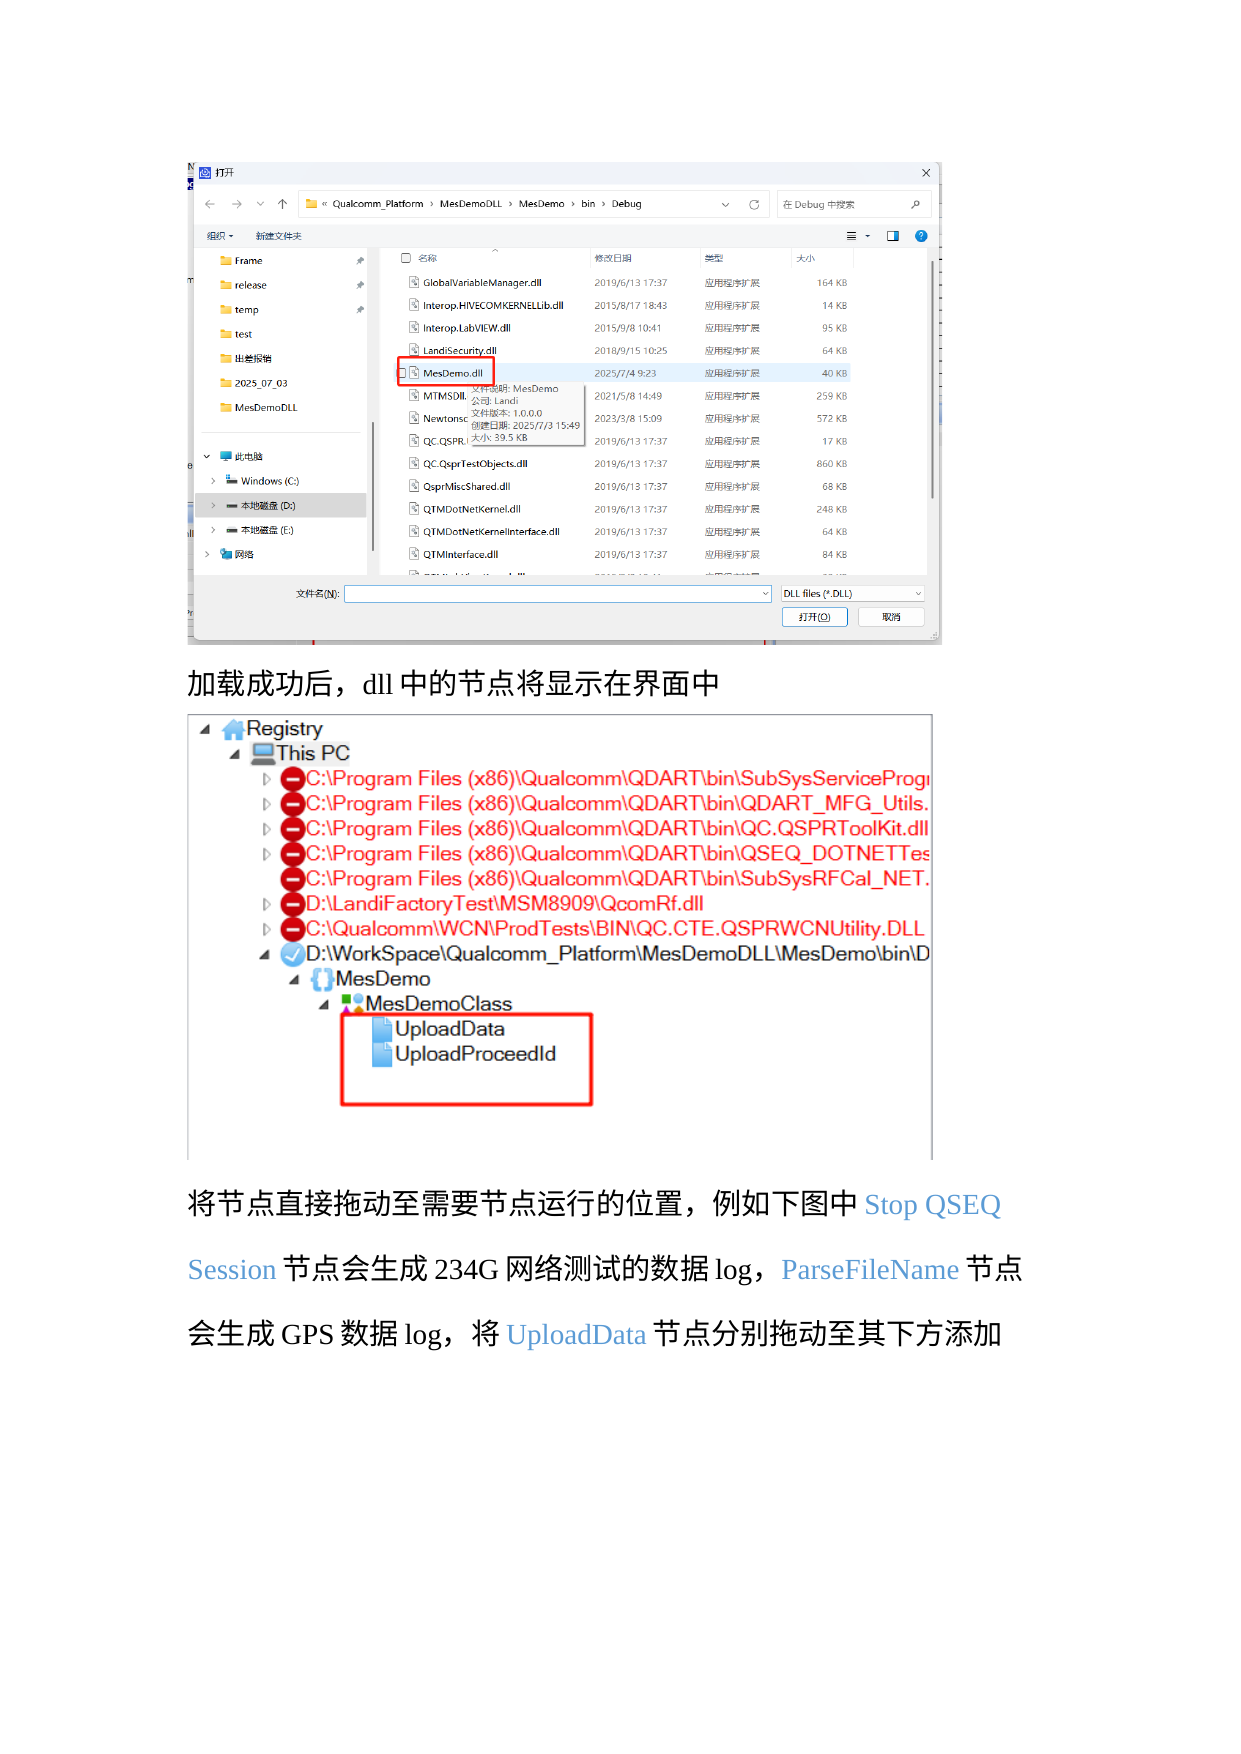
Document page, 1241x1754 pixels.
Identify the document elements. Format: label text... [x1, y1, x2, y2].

picture [187, 162, 943, 645]
text 加载成功后，dll中的节点将显示在界面中 [187, 649, 1053, 714]
text 将节点直接拖动至需要节点运行的位置，例如下图中Stop QSEQ Session节点会生成234G网络测试的数据log，ParseFileName节点会生成GPS数据log，将UploadData节点分别拖动至其下方添加 [187, 1169, 1053, 1364]
picture [187, 714, 933, 1160]
